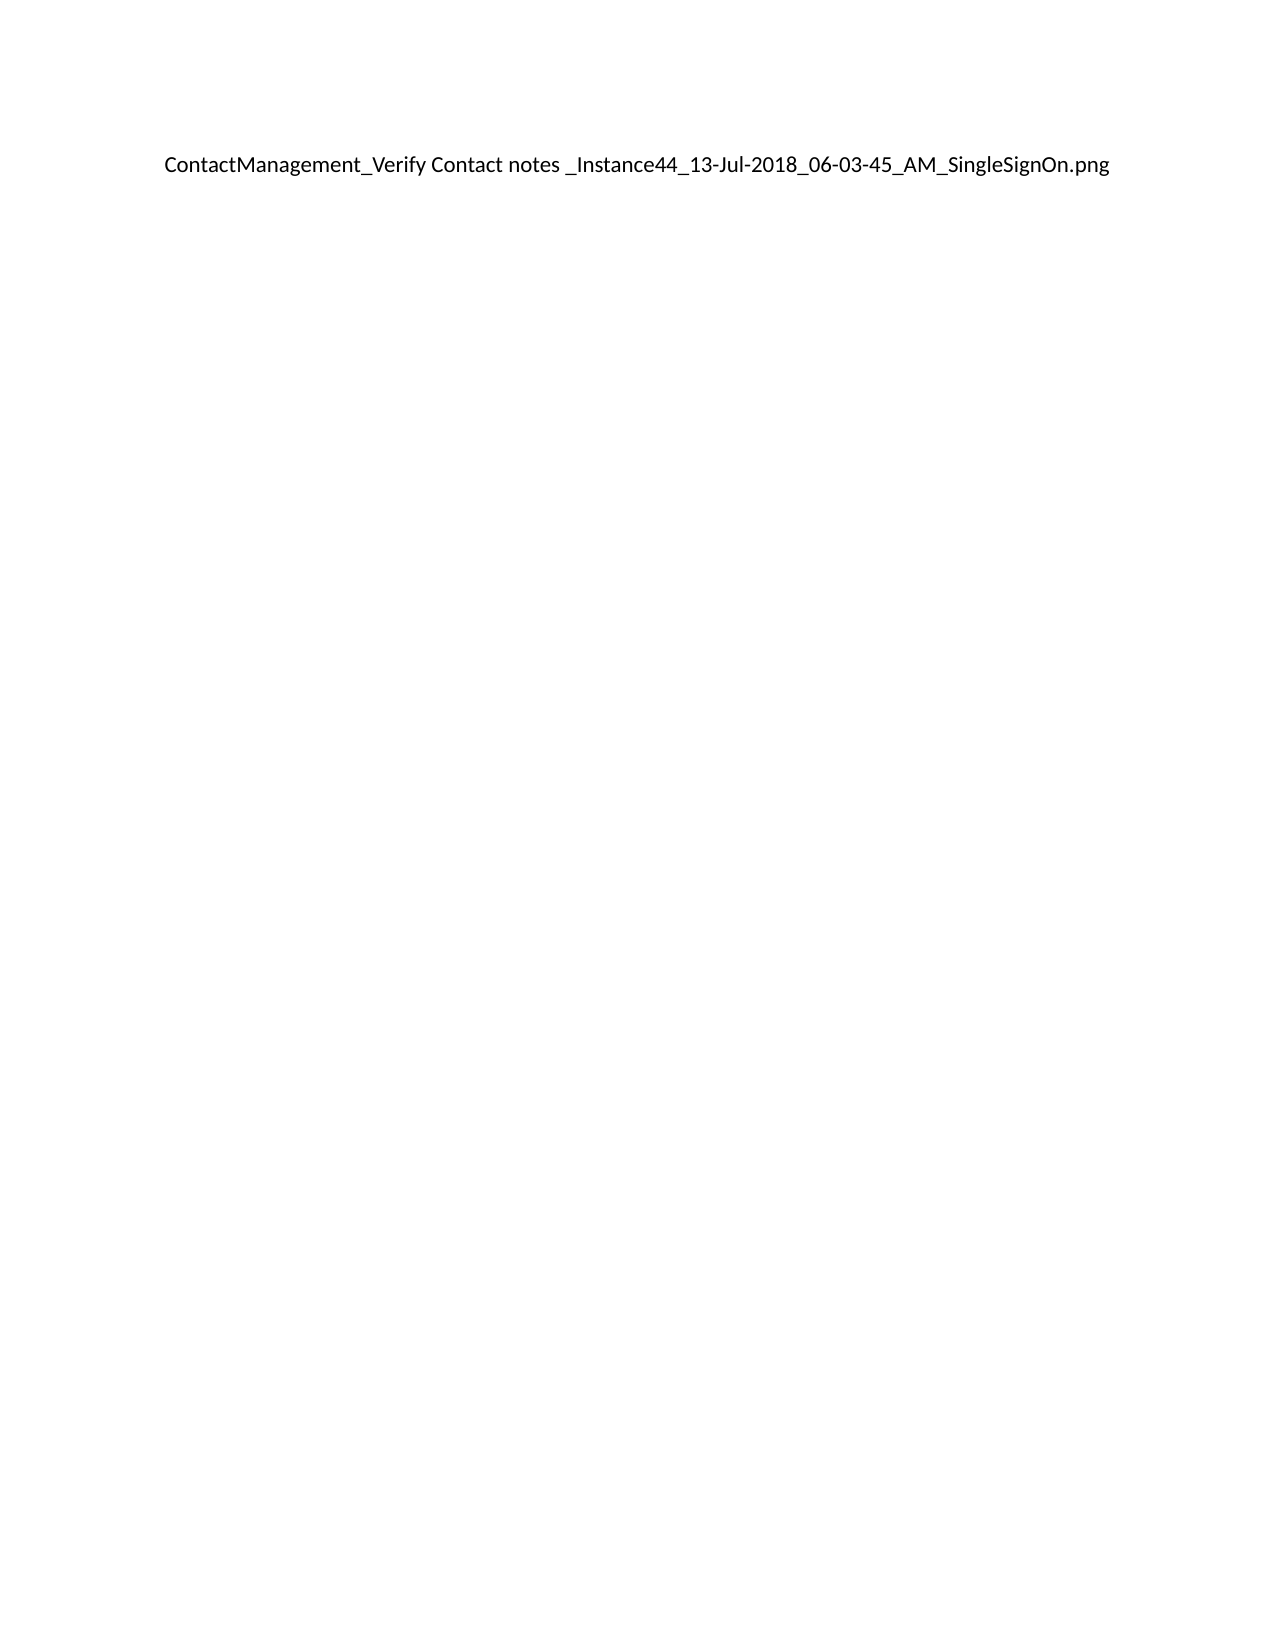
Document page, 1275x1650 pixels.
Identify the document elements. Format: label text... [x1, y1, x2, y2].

text ContactManagement_Verify Contact notes _Instance44_13-Jul-2018_06-03-45_AM_SingleSignOn.png [150, 150, 1125, 218]
